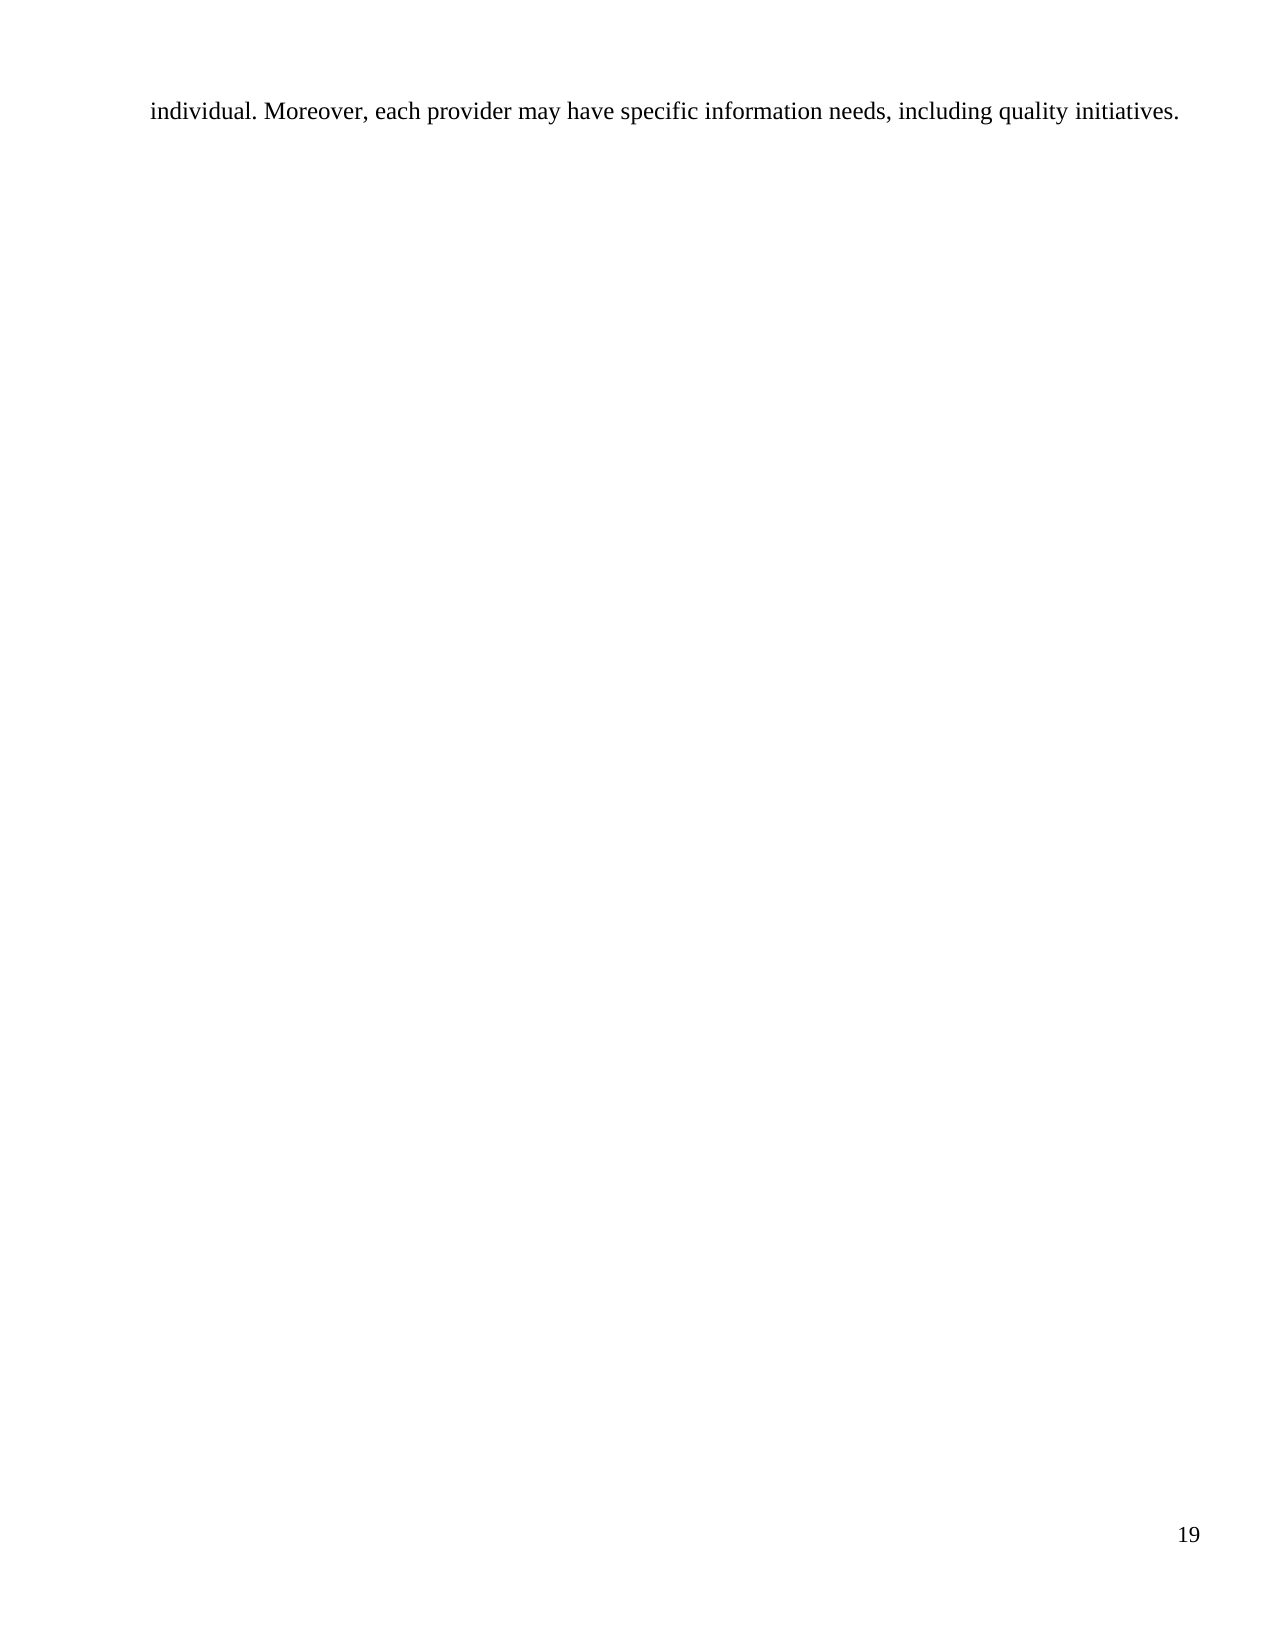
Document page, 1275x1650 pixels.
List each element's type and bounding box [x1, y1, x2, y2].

list [112, 96, 1197, 124]
